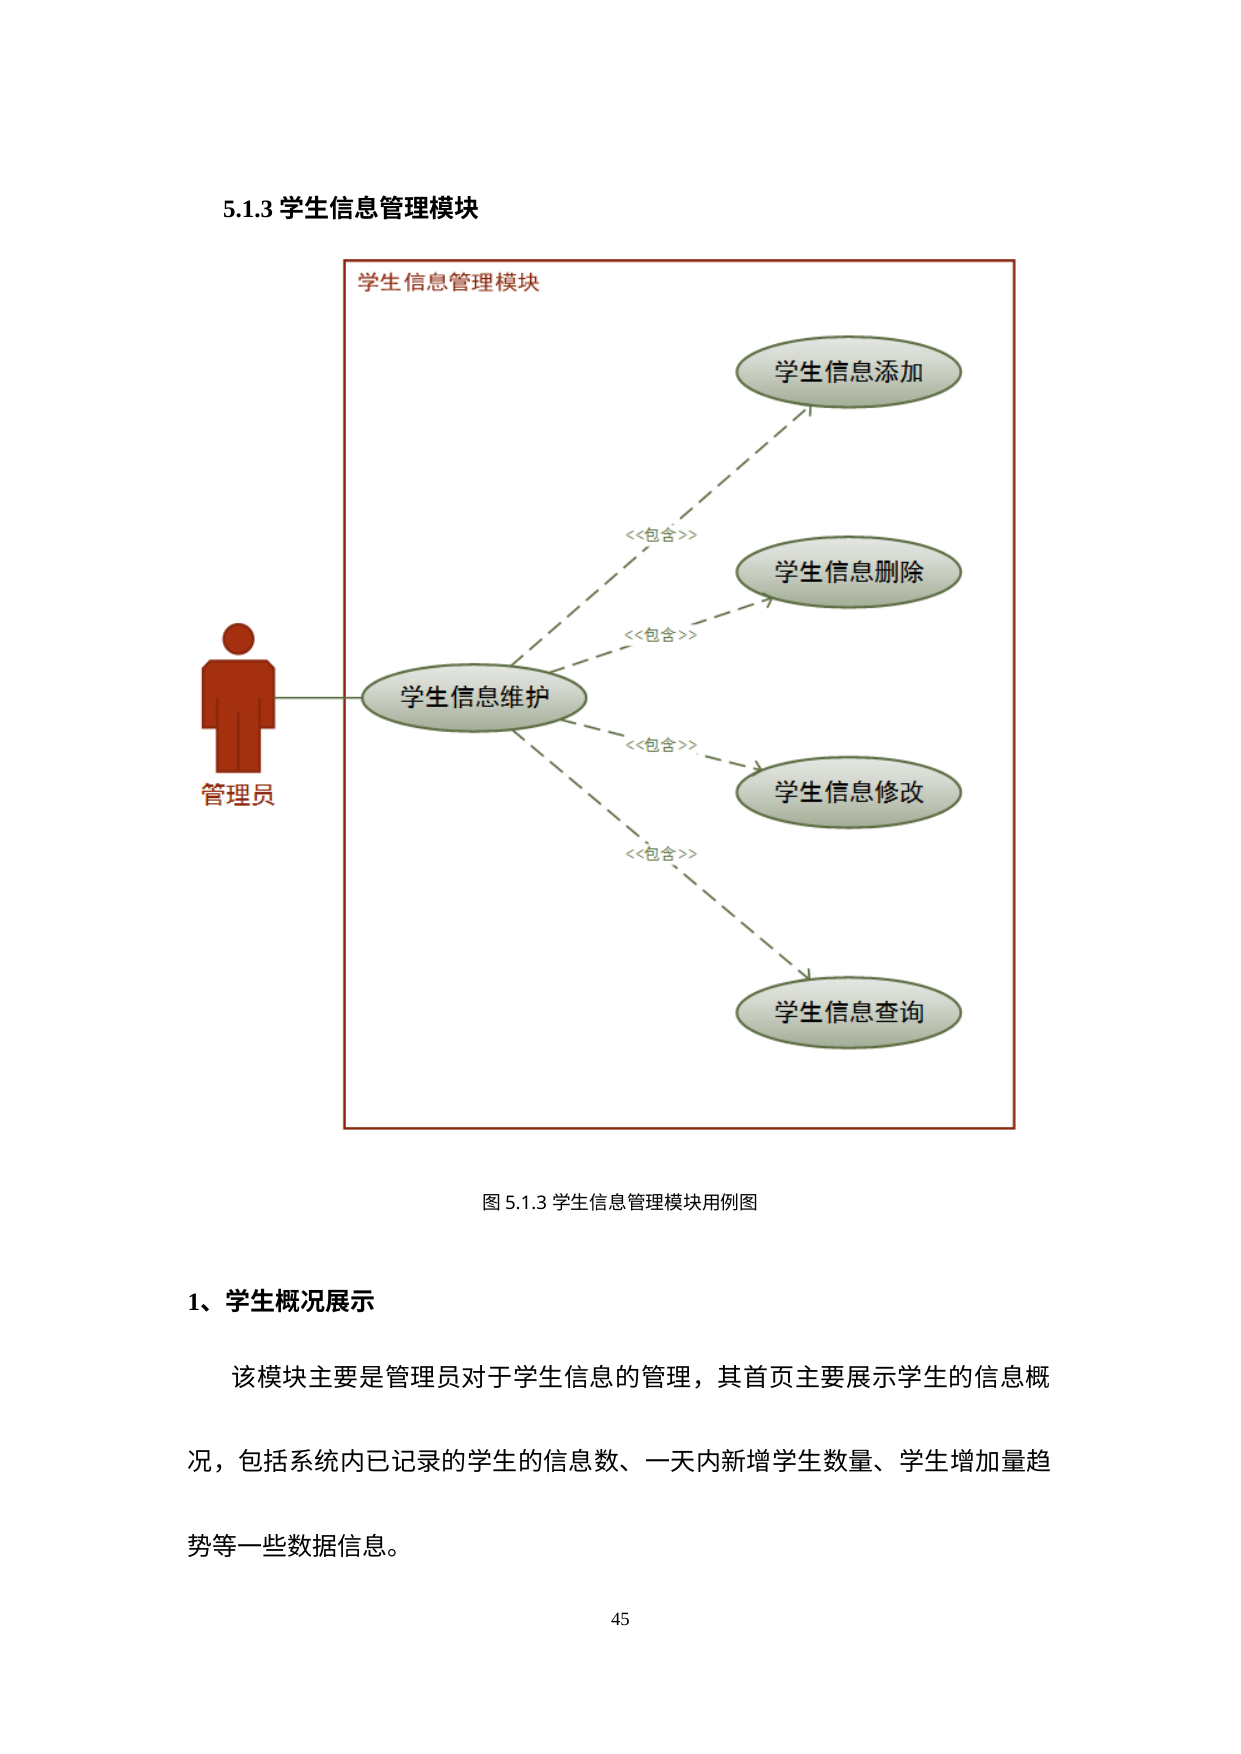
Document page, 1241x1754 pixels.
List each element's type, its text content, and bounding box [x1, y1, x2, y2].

text 1、学生概况展示 [187, 1267, 1053, 1332]
text 图5.1.3 学生信息管理模块用例图 [187, 1185, 1053, 1218]
text 该模块主要是管理员对于学生信息的管理，其首页主要展示学生的信息概况，包括系统内已记录的学生的信息数、一天内新增学生数量、学生增加量趋势等一些数据信息。 [187, 1343, 1053, 1577]
picture [187, 258, 1017, 1131]
subtitle 学生信息管理模块 [223, 174, 1053, 239]
